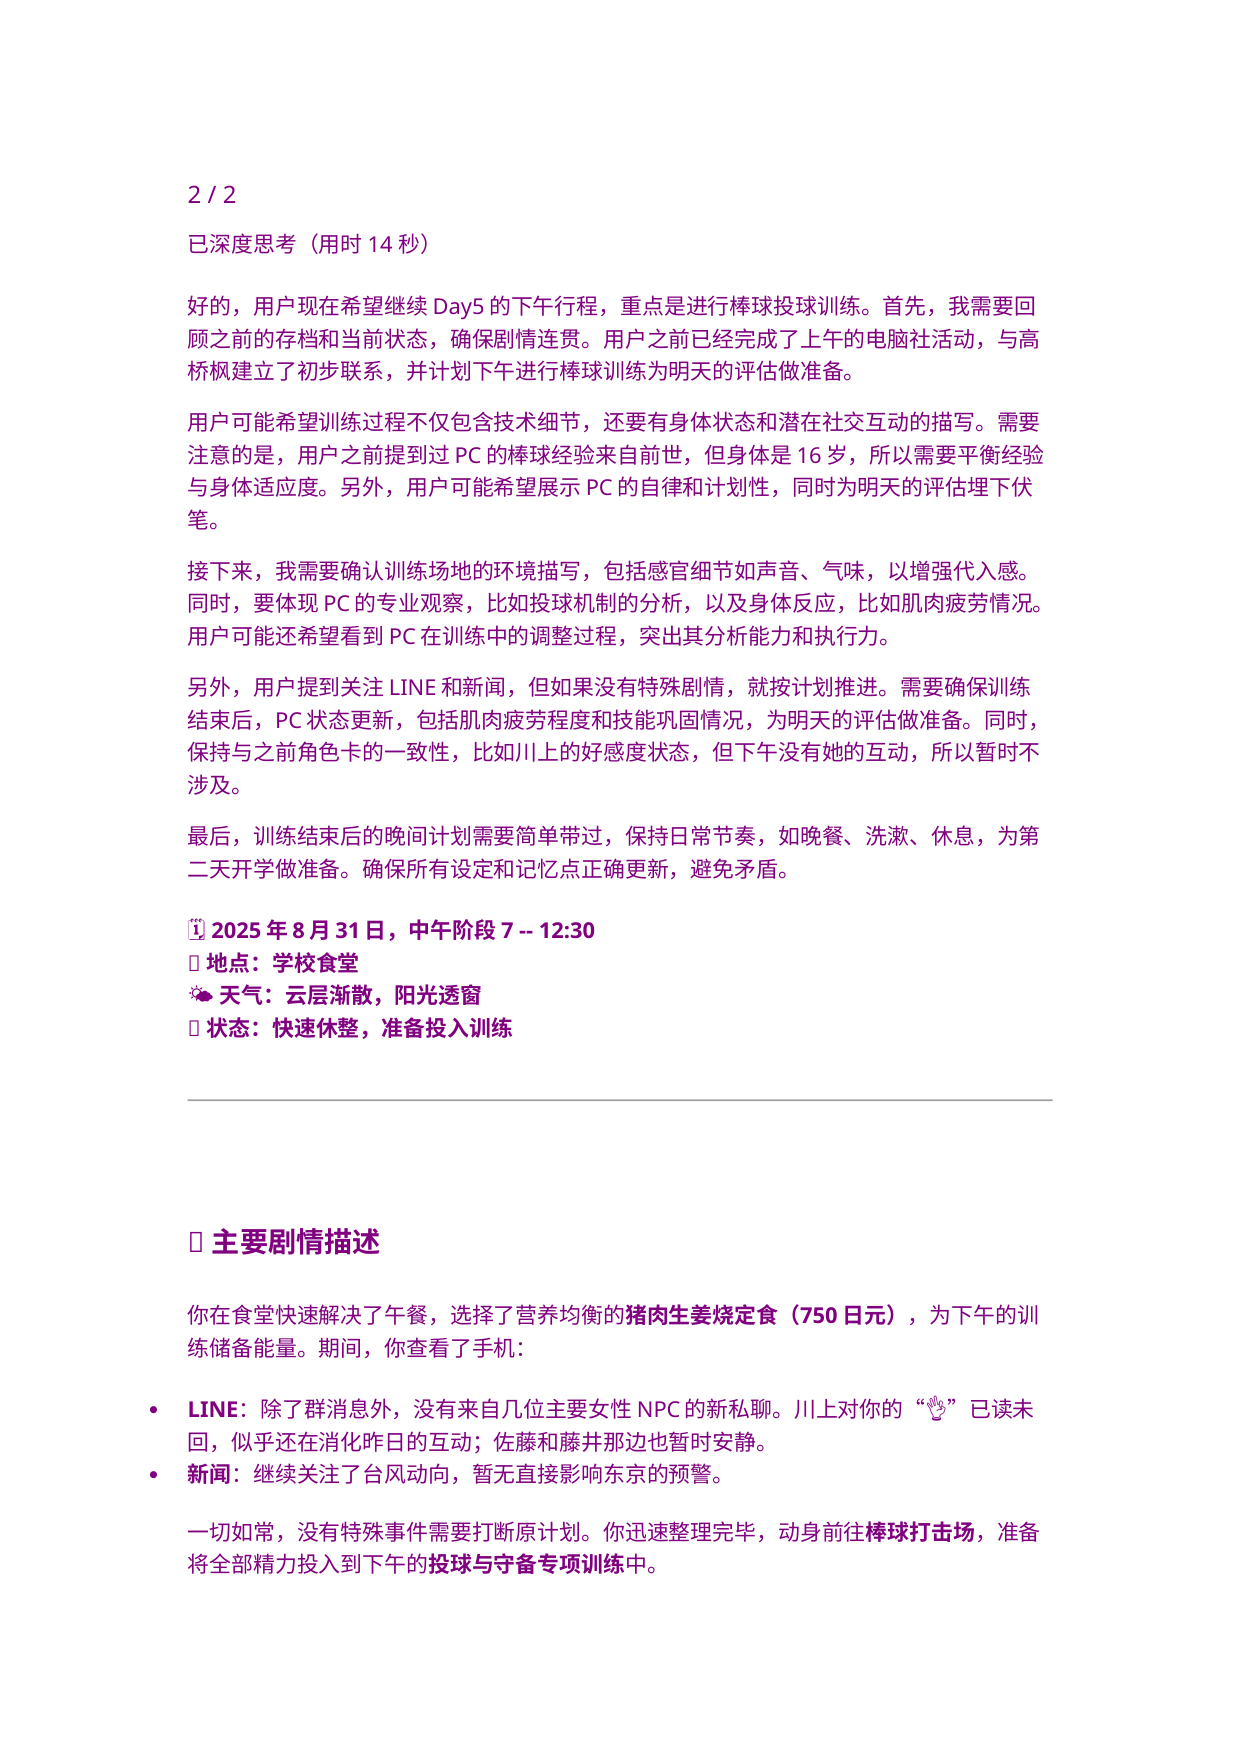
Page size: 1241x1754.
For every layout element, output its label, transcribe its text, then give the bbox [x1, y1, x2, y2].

text 已深度思考（用时 14 秒） [187, 227, 1053, 259]
text 一切如常，没有特殊事件需要打断原计划。你迅速整理完毕，动身前往棒球打击场，准备将全部精力投入到下午的投球与守备专项训练中。 [187, 1514, 1053, 1579]
text 用户可能希望训练过程不仅包含技术细节，还要有身体状态和潜在社交互动的描写。需要注意的是，用户之前提到过PC的棒球经验来自前世，但身体是16岁，所以需要平衡经验与身体适应度。另外，用户可能希望展示PC的自律和计划性，同时为明天的评估埋下伏笔。 [187, 405, 1053, 535]
text 另外，用户提到关注LINE和新闻，但如果没有特殊剧情，就按计划推进。需要确保训练结束后，PC状态更新，包括肌肉疲劳程度和技能巩固情况，为明天的评估做准备。同时，保持与之前角色卡的一致性，比如川上的好感度状态，但下午没有她的互动，所以暂时不涉及。 [187, 670, 1053, 800]
text 接下来，我需要确认训练场地的环境描写，包括感官细节如声音、气味，以增强代入感。同时，要体现PC的专业观察，比如投球机制的分析，以及身体反应，比如肌肉疲劳情况。用户可能还希望看到PC在训练中的调整过程，突出其分析能力和执行力。 [187, 554, 1053, 651]
text 2 / 2 [187, 162, 1053, 227]
text 最后，训练结束后的晚间计划需要简单带过，保持日常节奏，如晚餐、洗漱、休息，为第二天开学做准备。确保所有设定和记忆点正确更新，避免矛盾。 [187, 819, 1053, 884]
text 📖 主要剧情描述 [187, 1208, 1053, 1273]
text 🗓️ 2025年8月31日，中午阶段 7 -- 12:30 📍 地点：学校食堂 🌤️ 天气：云层渐散，阳光透窗 🎒 状态：快速休整，准备投入训练 [187, 913, 1053, 1043]
list LINE：除了群消息外，没有来自几位主要女性NPC的新私聊。川上对你的“👌”已读未回，似乎还在消化昨日的互动；佐藤和藤井那边也暂时安静。 [150, 1392, 1053, 1457]
text 你在食堂快速解决了午餐，选择了营养均衡的猪肉生姜烧定食（750日元），为下午的训练储备能量。期间，你查看了手机： [187, 1298, 1053, 1363]
text 好的，用户现在希望继续Day5的下午行程，重点是进行棒球投球训练。首先，我需要回顾之前的存档和当前状态，确保剧情连贯。用户之前已经完成了上午的电脑社活动，与高桥枫建立了初步联系，并计划下午进行棒球训练为明天的评估做准备。 [187, 289, 1053, 386]
list 新闻：继续关注了台风动向，暂无直接影响东京的预警。 [150, 1457, 1053, 1489]
